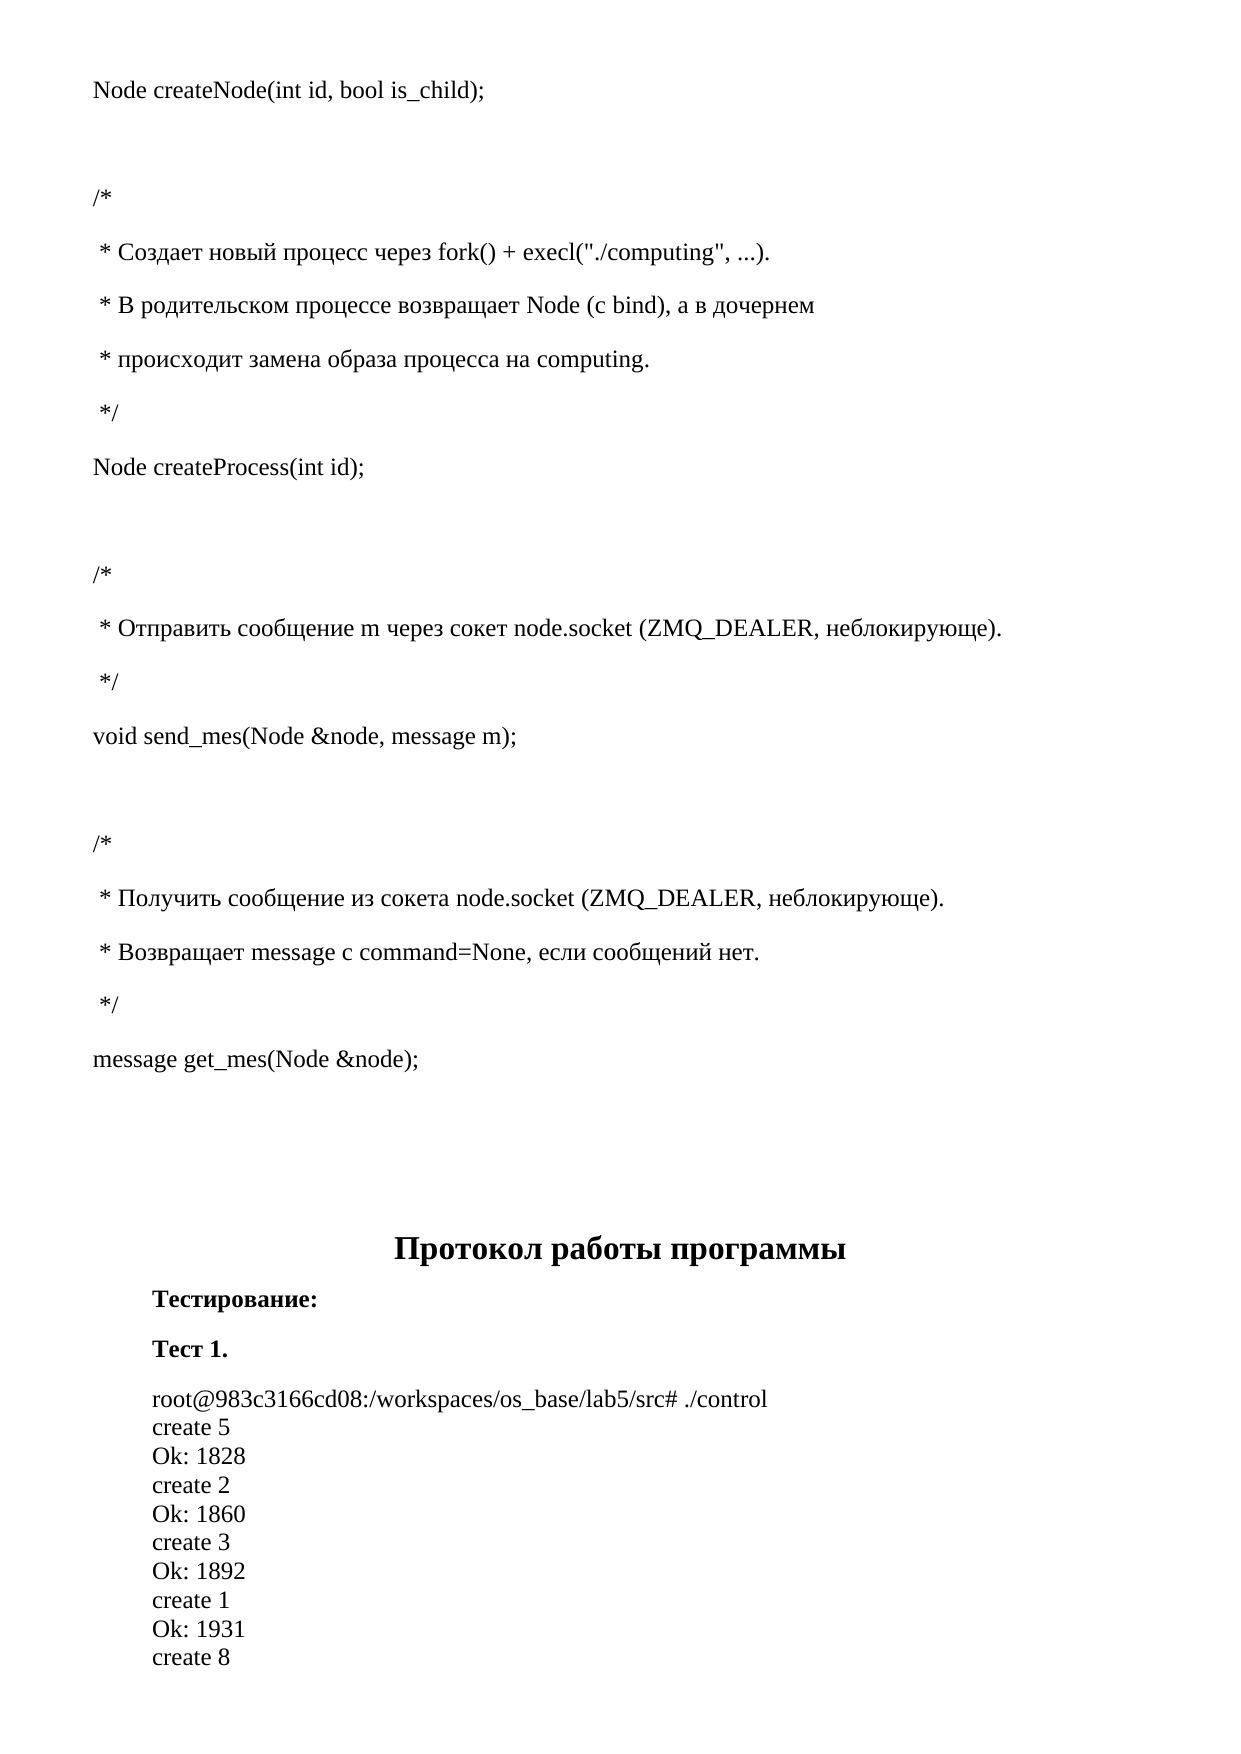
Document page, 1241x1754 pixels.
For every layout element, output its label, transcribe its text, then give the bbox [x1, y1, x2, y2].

text /* [93, 183, 1147, 211]
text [93, 1384, 1147, 1412]
text Ok: 1892 [93, 1556, 1147, 1585]
text * Отправить сообщение m через сокет node.socket (ZMQ_DEALER, неблокирующе). [93, 613, 1147, 642]
text /* [93, 560, 1147, 588]
text */ [93, 398, 1147, 427]
text Node createProcess(int id); [93, 452, 1147, 481]
text * Получить сообщение из сокета node.socket (ZMQ_DEALER, неблокирующе). [93, 883, 1147, 912]
text message get_mes(Node &node); [93, 1044, 1147, 1073]
text * Создает новый процесс через fork() + execl("./computing", ...). [93, 237, 1147, 265]
text * происходит замена образа процесса на computing. [93, 344, 1147, 373]
text Тестирование: [93, 1284, 1147, 1313]
text create 3 [93, 1527, 1147, 1556]
text Ok: 1931 [93, 1614, 1147, 1642]
text */ [93, 667, 1147, 696]
text Ok: 1828 [93, 1441, 1147, 1470]
text Ok: 1860 [93, 1499, 1147, 1527]
text Протокол работы программы [93, 1228, 1147, 1266]
text * В родительском процессе возвращает Node (с bind), а в дочернем [93, 290, 1147, 319]
text create 8 [93, 1642, 1147, 1671]
text create 2 [93, 1470, 1147, 1499]
text Node createNode(int id, bool is_child); [93, 75, 1147, 104]
text Тест 1. [93, 1334, 1147, 1363]
text * Возвращает message с command=None, если сообщений нет. [93, 937, 1147, 965]
text create 5 [93, 1412, 1147, 1441]
text */ [93, 991, 1147, 1019]
text void send_mes(Node &node, message m); [93, 721, 1147, 750]
text /* [93, 829, 1147, 858]
text create 1 [93, 1585, 1147, 1614]
